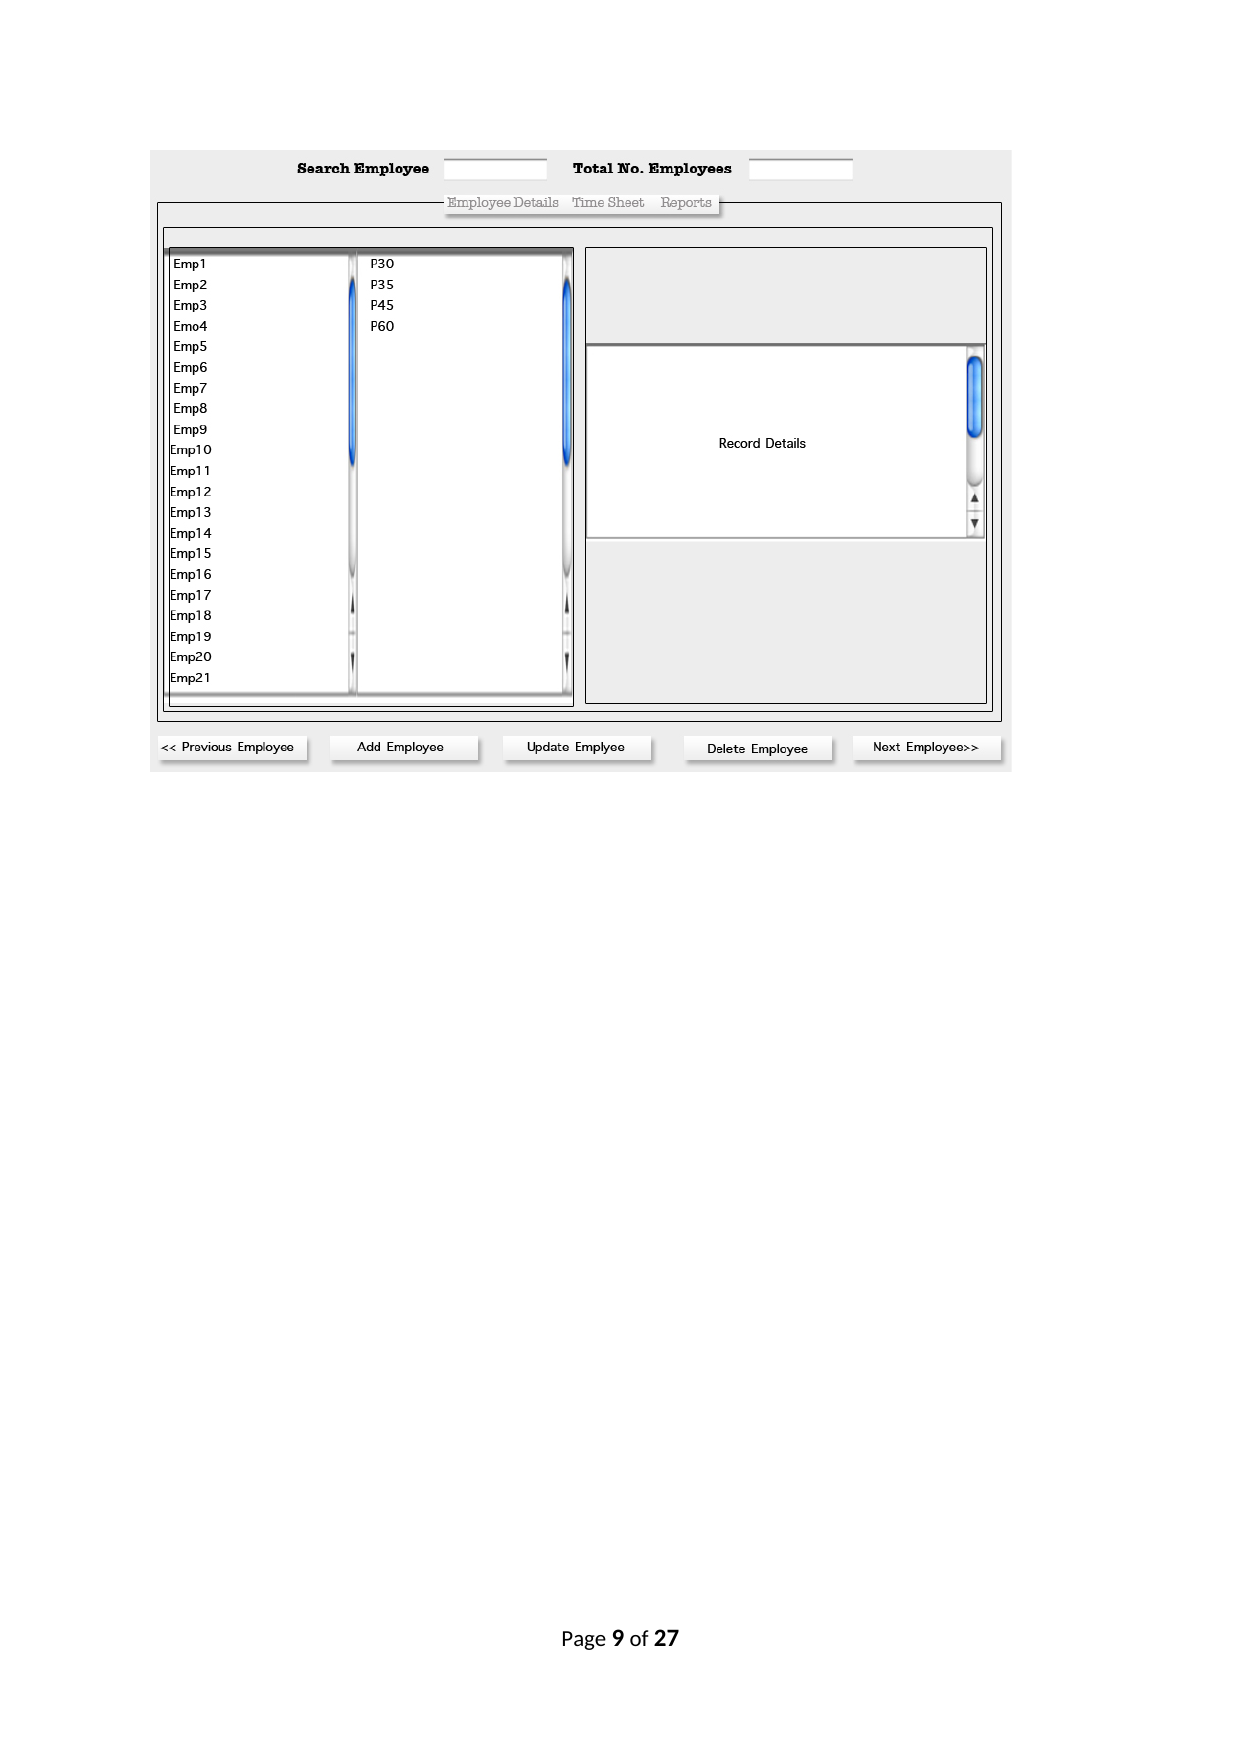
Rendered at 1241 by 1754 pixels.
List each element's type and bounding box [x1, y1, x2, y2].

picture [150, 150, 1012, 772]
